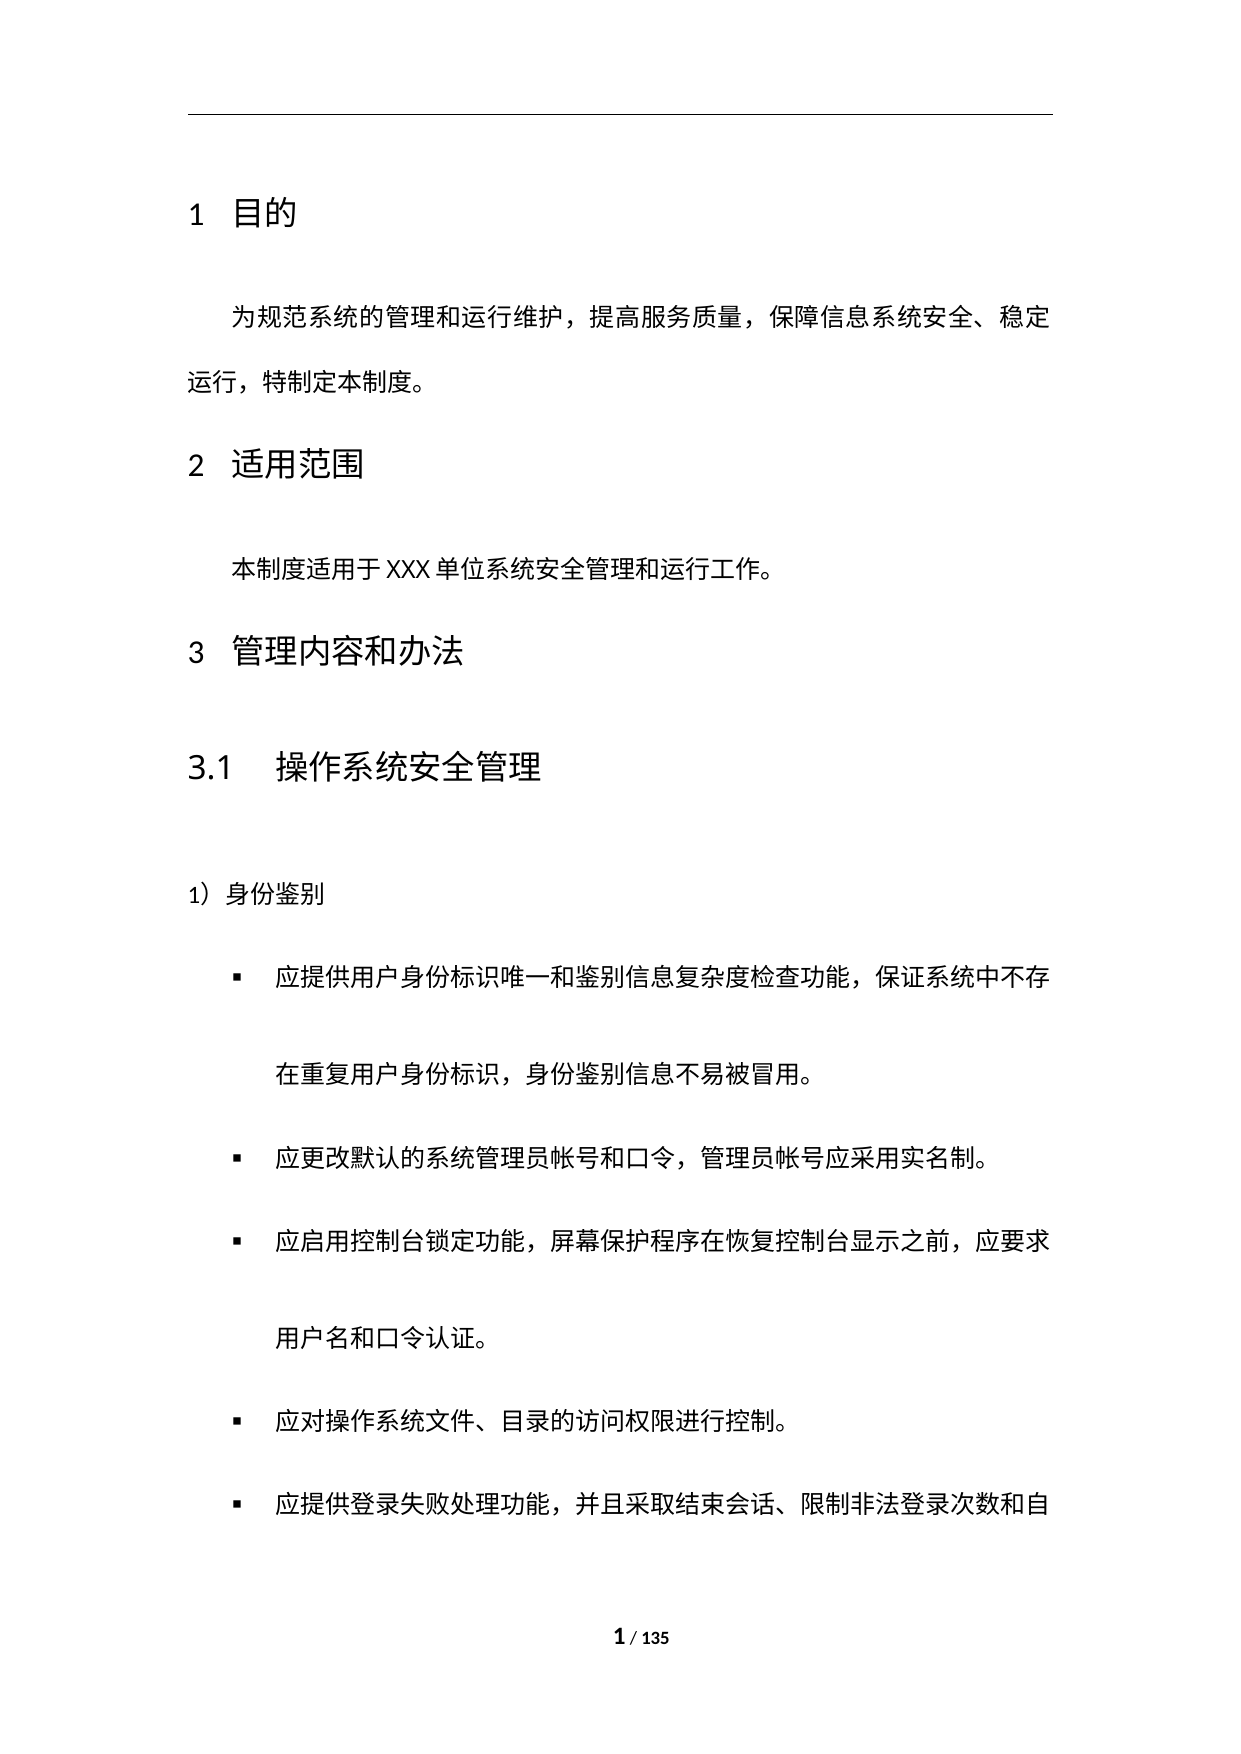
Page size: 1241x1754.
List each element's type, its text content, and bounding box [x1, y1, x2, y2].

list 应更改默认的系统管理员帐号和口令，管理员帐号应采用实名制。 [231, 1124, 1053, 1189]
list 应对操作系统文件、目录的访问权限进行控制。 [231, 1387, 1053, 1452]
text 本制度适用于XXX单位系统安全管理和运行工作。 [187, 535, 1053, 600]
subtitle 操作系统安全管理 [187, 732, 1053, 797]
text 1）身份鉴别 [187, 860, 1053, 925]
subtitle 管理内容和办法 [187, 616, 1053, 681]
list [231, 1471, 1053, 1536]
list 应提供用户身份标识唯一和鉴别信息复杂度检查功能，保证系统中不存在重复用户身份标识，身份鉴别信息不易被冒用。 [231, 943, 1053, 1106]
subtitle 适用范围 [187, 430, 1053, 495]
text 为规范系统的管理和运行维护，提高服务质量，保障信息系统安全、稳定运行，特制定本制度。 [187, 283, 1053, 413]
subtitle 目的 [187, 178, 1053, 243]
list 应启用控制台锁定功能，屏幕保护程序在恢复控制台显示之前，应要求用户名和口令认证。 [231, 1207, 1053, 1369]
